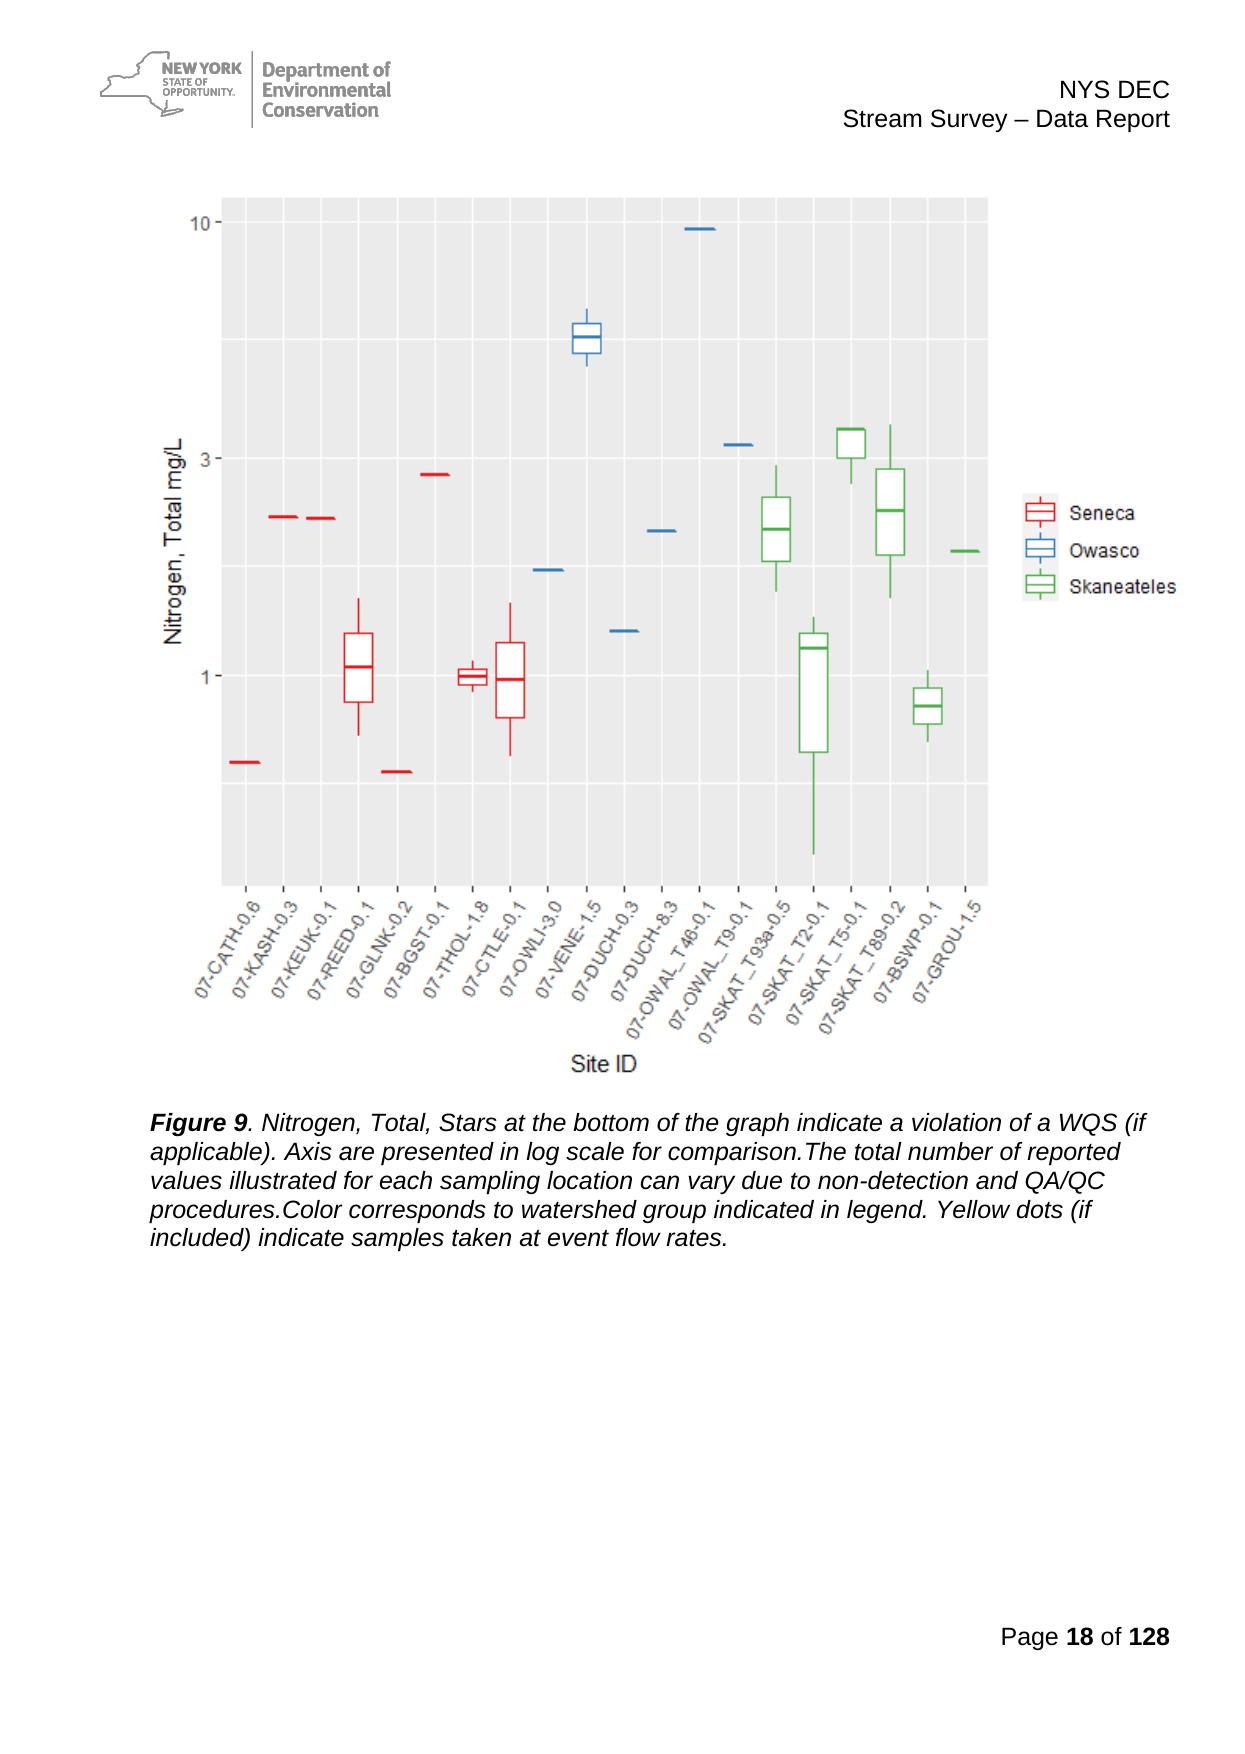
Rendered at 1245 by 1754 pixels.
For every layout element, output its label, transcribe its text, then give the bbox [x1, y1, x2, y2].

picture [150, 187, 1200, 1088]
text Figure 9. Nitrogen, Total, Stars at the bottom of the graph indicate a violation of a WQS (if applicable). Axis are presented in log scale for comparison.The total number of reported values illustrated for each sampling location can vary due to non-detection and QA/QC procedures.Color corresponds to watershed group indicated in legend. Yellow dots (if included) indicate samples taken at event flow rates. [150, 1108, 1170, 1252]
picture [100, 51, 391, 128]
